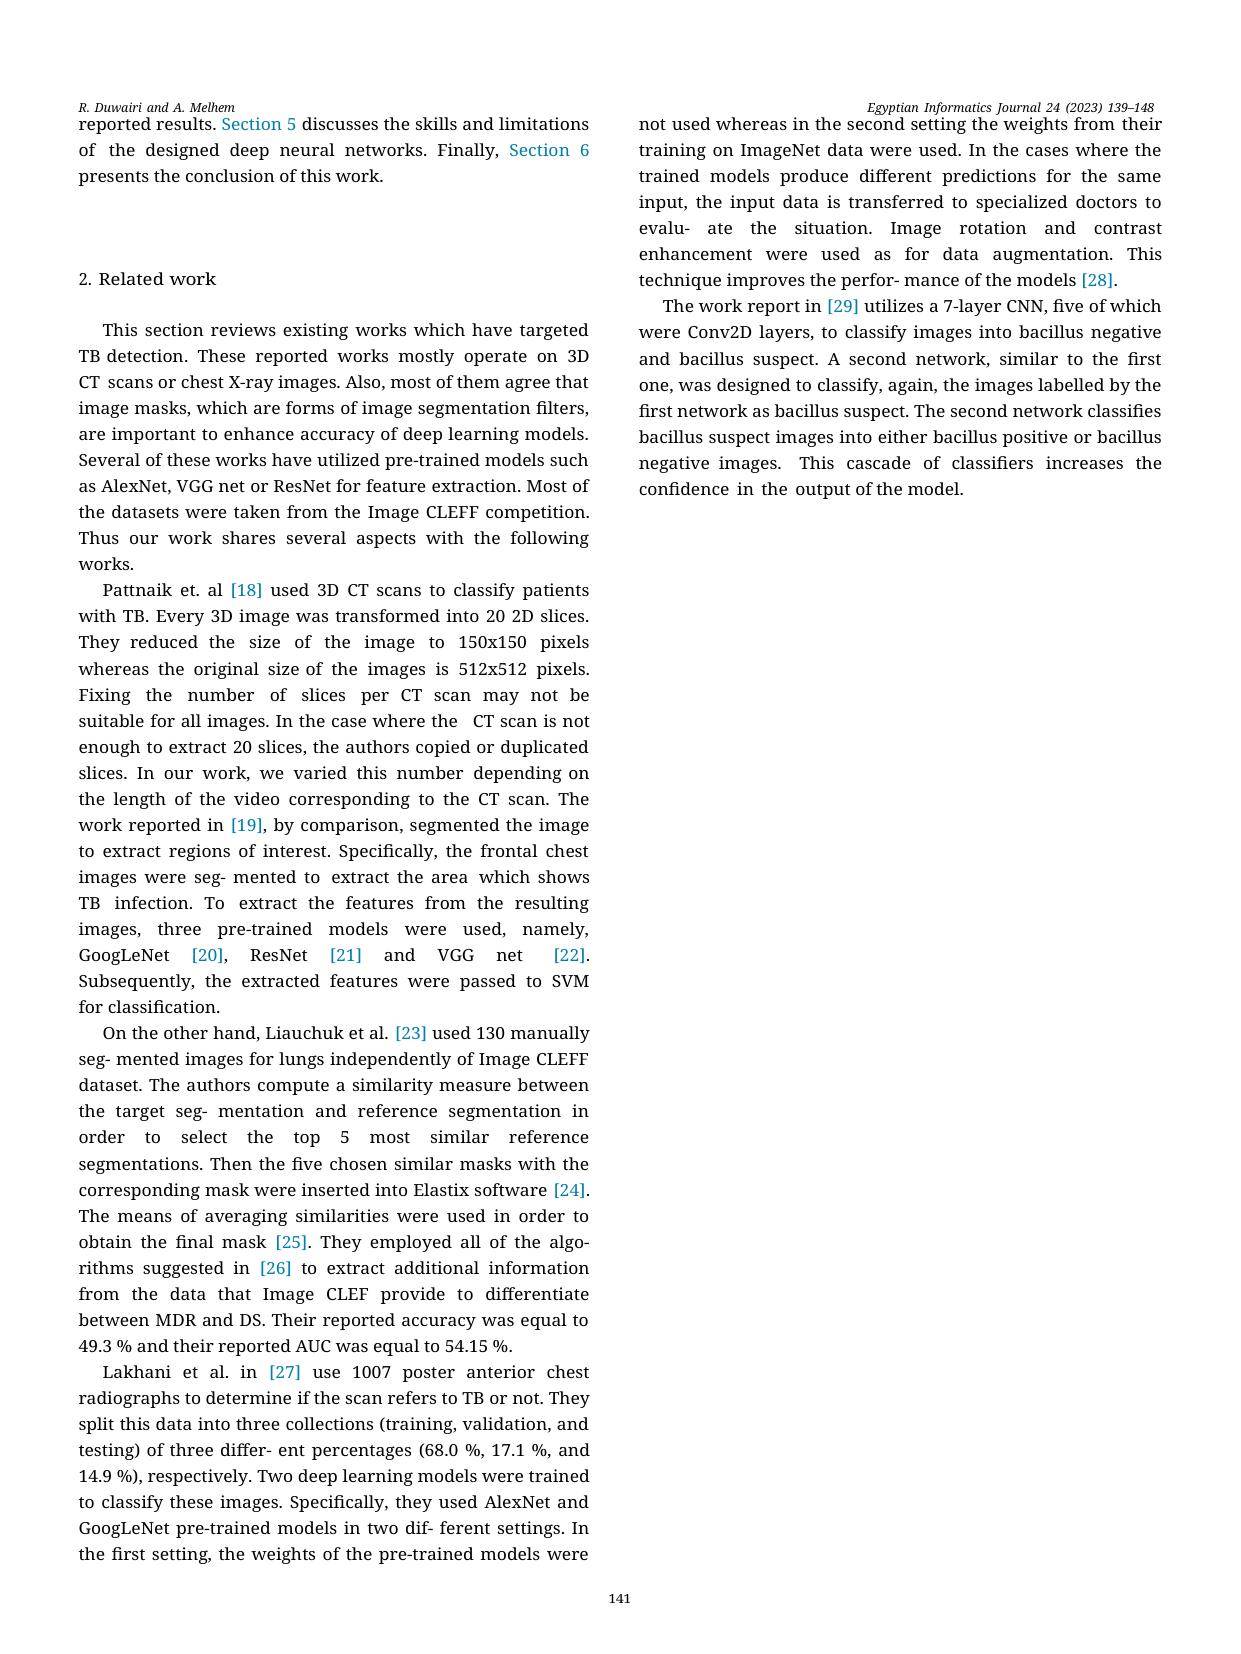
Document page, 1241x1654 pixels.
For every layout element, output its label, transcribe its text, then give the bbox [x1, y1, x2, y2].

picture [569, 1184, 576, 1193]
text Pattnaik et. al [18] used 3D CT scans to classify patients with TB. Every 3D image was transformed into 20 2D slices. They reduced the size of the image to 150x150 pixels whereas the original size of the images is 512x512 pixels. Fixing the number of slices per CT scan may not be suitable for all images. In the case where the CT scan is not enough to extract 20 slices, the authors copied or duplicated slices. In our work, we varied this number depending on the length of the video corresponding to the CT scan. The work reported in [19], by comparison, segmented the image to extract regions of interest. Specifically, the frontal chest images were seg- mented to extract the area which shows TB infection. To extract the features from the resulting images, three pre-trained models were used, namely, GoogLeNet [20], ResNet [21] and VGG net [22]. Subsequently, the extracted features were passed to SVM for classification. [78, 579, 590, 1018]
text Lakhani et al. in [27] use 1007 poster anterior chest radiographs to determine if the scan refers to TB or not. They split this data into three collections (training, validation, and testing) of three differ- ent percentages (68.0 %, 17.1 %, and 14.9 %), respectively. Two deep learning models were trained to classify these images. Specifically, they used AlexNet and GoogLeNet pre-trained models in two dif- ferent settings. In the first setting, the weights of the pre-trained models were not used whereas in the second setting the weights from their training on ImageNet data were used. In the cases where the trained models produce different predictions for the same input, the input data is transferred to specialized doctors to evalu- ate the situation. Image rotation and contrast enhancement were used as for data augmentation. This technique improves the perfor- mance of the models [28]. [638, 112, 1162, 291]
text On the other hand, Liauchuk et al. [23] used 130 manually seg- mented images for lungs independently of Image CLEFF dataset. The authors compute a similarity measure between the target seg- mentation and reference segmentation in order to select the top 5 most similar reference segmentations. Then the five chosen similar masks with the corresponding mask were inserted into Elastix software [24]. The means of averaging similarities were used in order to obtain the final mask [25]. They employed all of the algo- rithms suggested in [26] to extract additional information from the data that Image CLEF provide to differentiate between MDR and DS. Their reported accuracy was equal to 49.3 % and their reported AUC was equal to 54.15 %. [78, 1022, 590, 1357]
text The work report in [29] utilizes a 7-layer CNN, five of which were Conv2D layers, to classify images into bacillus negative and bacillus suspect. A second network, similar to the first one, was designed to classify, again, the images labelled by the first network as bacillus suspect. The second network classifies bacillus suspect images into either bacillus positive or bacillus negative images. This cascade of classifiers increases the confidence in the output of the model. [638, 295, 1162, 500]
text reported results. Section 5 discusses the skills and limitations of the designed deep neural networks. Finally, Section 6 presents the conclusion of this work. [78, 112, 590, 187]
list Related work [78, 267, 605, 290]
text This section reviews existing works which have targeted TB detection. These reported works mostly operate on 3D CT scans or chest X-ray images. Also, most of them agree that image masks, which are forms of image segmentation filters, are important to enhance accuracy of deep learning models. Several of these works have utilized pre-trained models such as AlexNet, VGG net or ResNet for feature extraction. Most of the datasets were taken from the Image CLEFF competition. Thus our work shares several aspects with the following works. [78, 318, 590, 576]
text Lakhani et al. in [27] use 1007 poster anterior chest radiographs to determine if the scan refers to TB or not. They split this data into three collections (training, validation, and testing) of three differ- ent percentages (68.0 %, 17.1 %, and 14.9 %), respectively. Two deep learning models were trained to classify these images. Specifically, they used AlexNet and GoogLeNet pre-trained models in two dif- ferent settings. In the first setting, the weights of the pre-trained models were not used whereas in the second setting the weights from their training on ImageNet data were used. In the cases where the trained models produce different predictions for the same input, the input data is transferred to specialized doctors to evalu- ate the situation. Image rotation and contrast enhancement were used as for data augmentation. This technique improves the perfor- mance of the models [28]. [78, 1361, 590, 1566]
